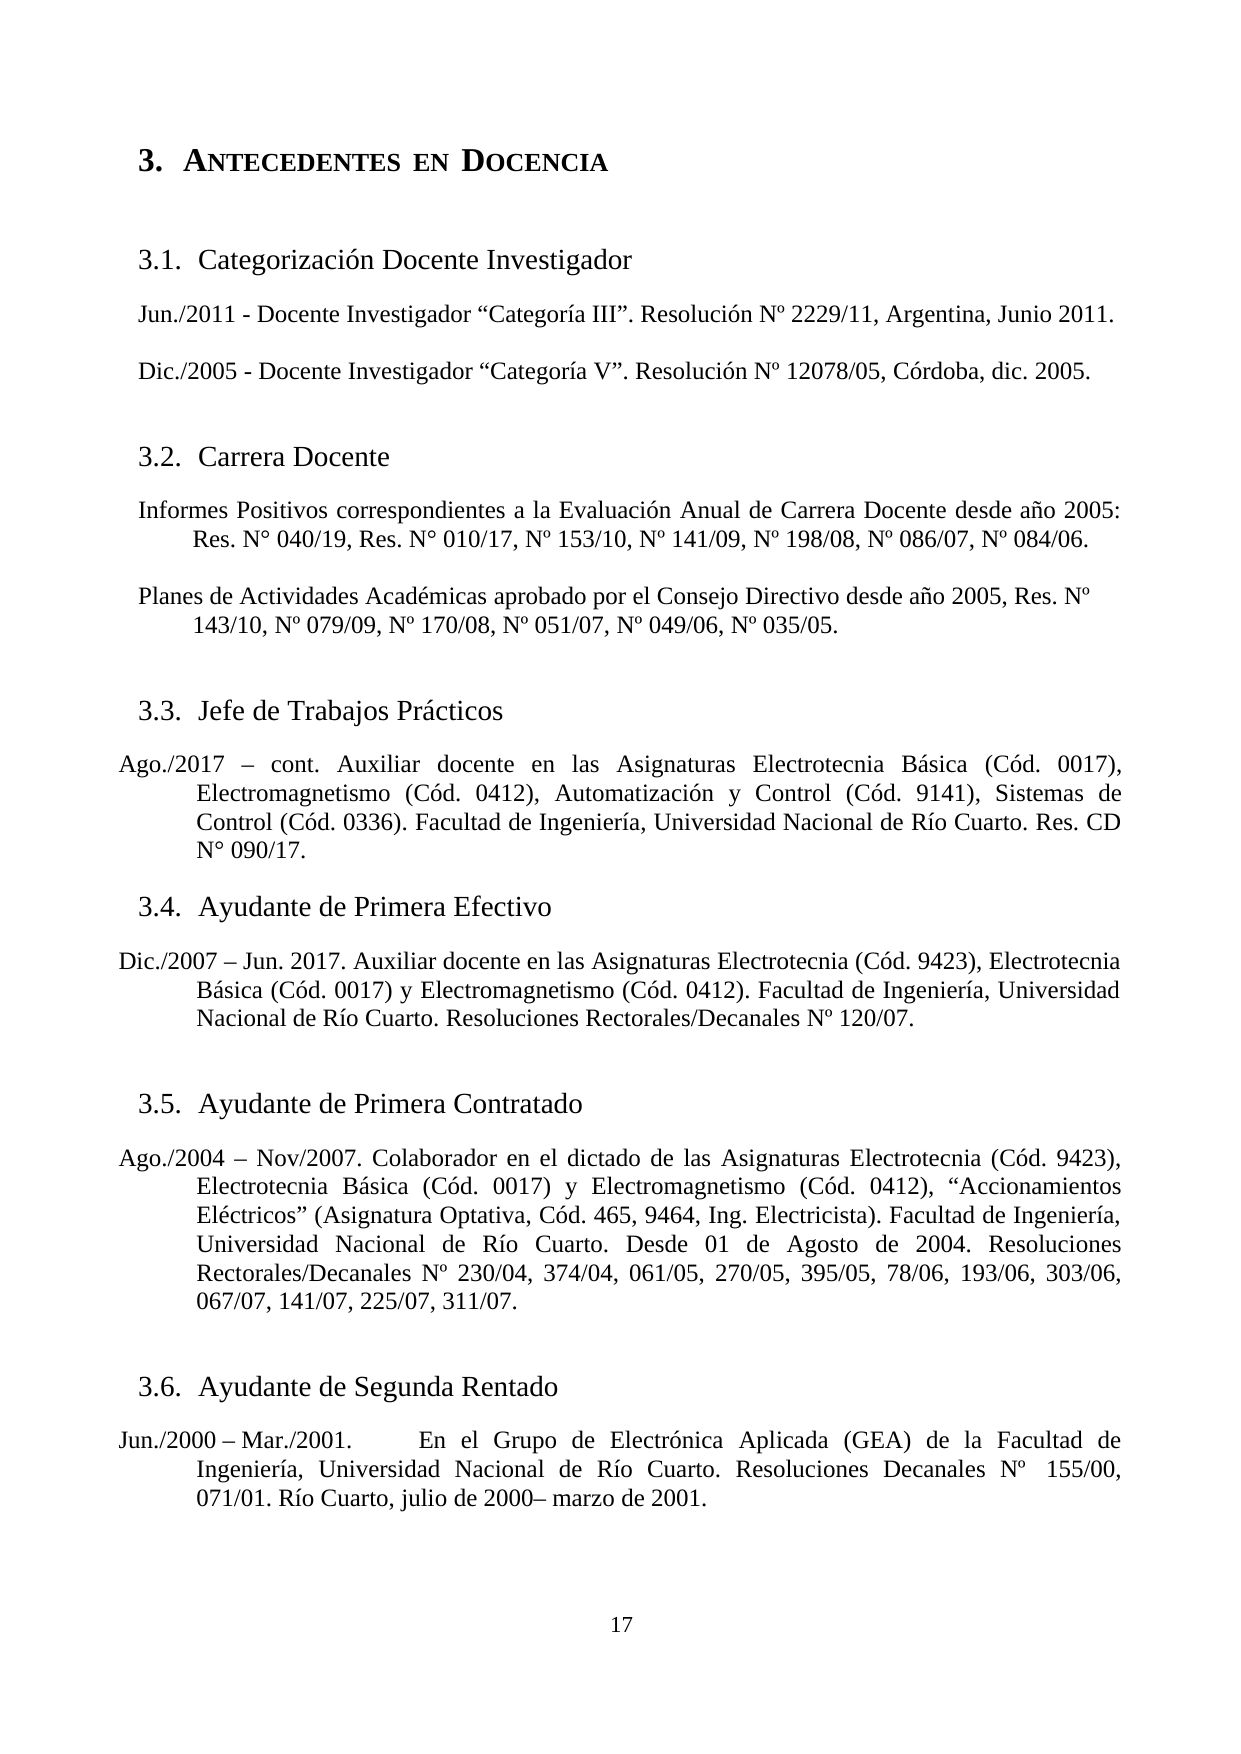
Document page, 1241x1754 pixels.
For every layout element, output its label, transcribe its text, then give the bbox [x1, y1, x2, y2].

text Ago./2004 – Nov/2007. Colaborador en el dictado de las Asignaturas Electrotecnia (Cód. 9423), Electrotecnia Básica (Cód. 0017) y Electromagnetismo (Cód. 0412), “Accionamientos Eléctricos” (Asignatura Optativa, Cód. 465, 9464, Ing. Electricista). Facultad de Ingeniería, Universidad Nacional de Río Cuarto. Desde 01 de Agosto de 2004. Resoluciones Rectorales/Decanales Nº 230/04, 374/04, 061/05, 270/05, 395/05, 78/06, 193/06, 303/06, 067/07, 141/07, 225/07, 311/07. [118, 1143, 1122, 1315]
subtitle Ayudante de Primera Contratado [138, 1086, 1134, 1119]
text Ago./2017 – cont. Auxiliar docente en las Asignaturas Electrotecnia Básica (Cód. 0017), Electromagnetismo (Cód. 0412), Automatización y Control (Cód. 9141), Sistemas de Control (Cód. 0336). Facultad de Ingeniería, Universidad Nacional de Río Cuarto. Res. CD N° 090/17. [118, 749, 1122, 864]
text Jun./2011 - Docente Investigador “Categoría III”. Resolución Nº 2229/11, Argentina, Junio 2011. Dic./2005 - Docente Investigador “Categoría V”. Resolución Nº 12078/05, Córdoba, dic. 2005. [138, 299, 1117, 385]
text Planes de Actividades Académicas aprobado por el Consejo Directivo desde año 2005, Res. Nº 143/10, Nº 079/09, Nº 170/08, Nº 051/07, Nº 049/06, Nº 035/05. [138, 581, 1134, 639]
text Jun./2000 – Mar./2001. En el Grupo de Electrónica Aplicada (GEA) de la Facultad de Ingeniería, Universidad Nacional de Río Cuarto. Resoluciones Decanales Nº 155/00, 071/01. Río Cuarto, julio de 2000– marzo de 2001. [118, 1425, 1122, 1512]
subtitle Jefe de Trabajos Prácticos [138, 693, 1134, 726]
subtitle ANTECEDENTES EN DOCENCIA [138, 140, 1134, 178]
subtitle Ayudante de Segunda Rentado [138, 1369, 1134, 1402]
subtitle Categorización Docente Investigador [138, 242, 1134, 275]
text Dic./2007 – Jun. 2017. Auxiliar docente en las Asignaturas Electrotecnia (Cód. 9423), Electrotecnia Básica (Cód. 0017) y Electromagnetismo (Cód. 0412). Facultad de Ingeniería, Universidad Nacional de Río Cuarto. Resoluciones Rectorales/Decanales Nº 120/07. [118, 946, 1121, 1032]
subtitle Ayudante de Primera Efectivo [138, 889, 1134, 923]
text Informes Positivos correspondientes a la Evaluación Anual de Carrera Docente desde año 2005: Res. N° 040/19, Res. N° 010/17, Nº 153/10, Nº 141/09, Nº 198/08, Nº 086/07, Nº 084/06. [138, 495, 1134, 553]
subtitle Carrera Docente [138, 439, 1134, 472]
